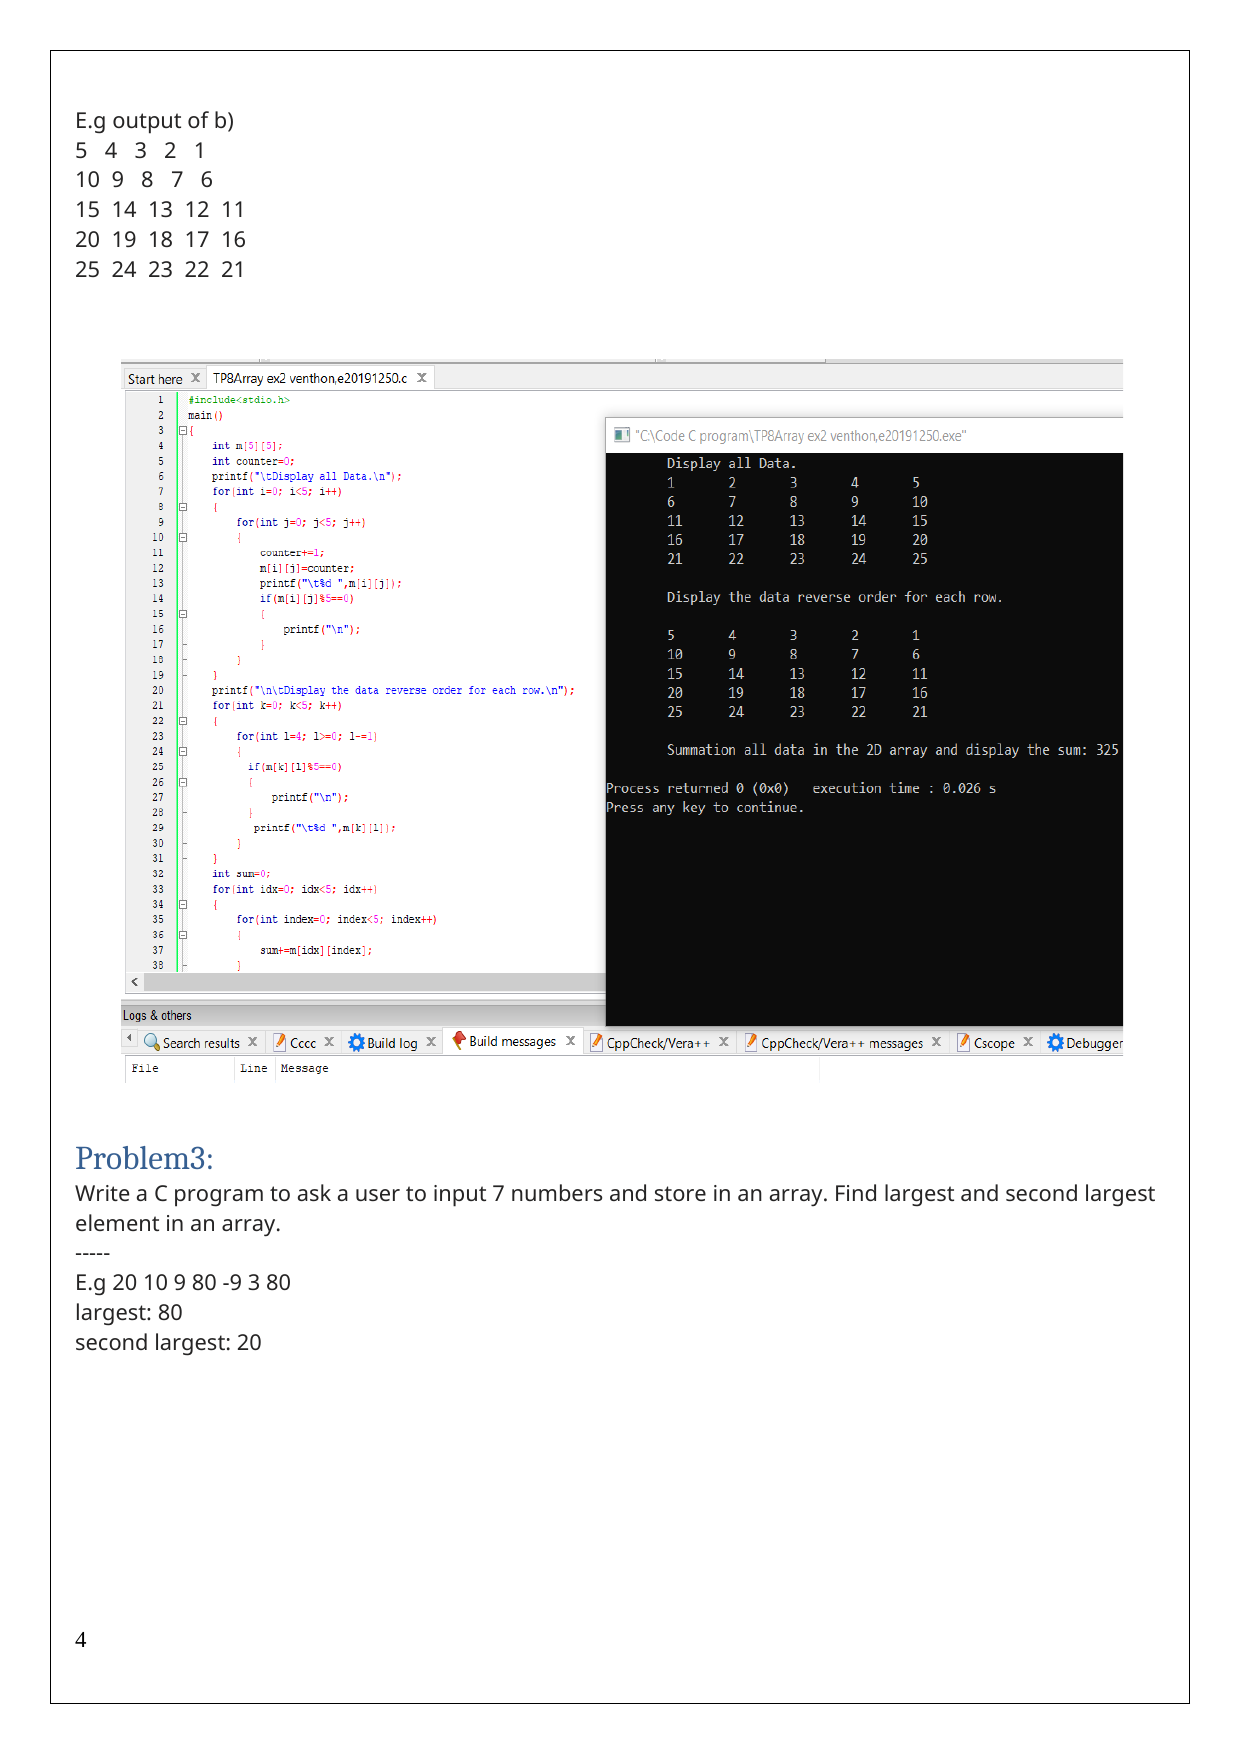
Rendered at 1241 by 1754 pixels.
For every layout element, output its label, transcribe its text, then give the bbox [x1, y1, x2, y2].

text E.g output of b) [75, 105, 1165, 134]
text ----- [75, 1237, 1165, 1267]
picture [120, 359, 1124, 1081]
text 5 4 3 2 1 [75, 134, 1165, 164]
text 15 14 13 12 11 [75, 194, 1165, 224]
text 20 19 18 17 16 [75, 224, 1165, 254]
text largest: 80 [75, 1297, 1165, 1327]
text 10 9 8 7 6 [75, 164, 1165, 194]
text Write a C program to ask a user to input 7 numbers and store in an array. Find largest and second largest element in an array. [75, 1178, 1165, 1237]
text E.g 20 10 9 80 -9 3 80 [75, 1267, 1165, 1297]
text second largest: 20 [75, 1327, 1165, 1356]
text 25 24 23 22 21 [75, 254, 1165, 283]
